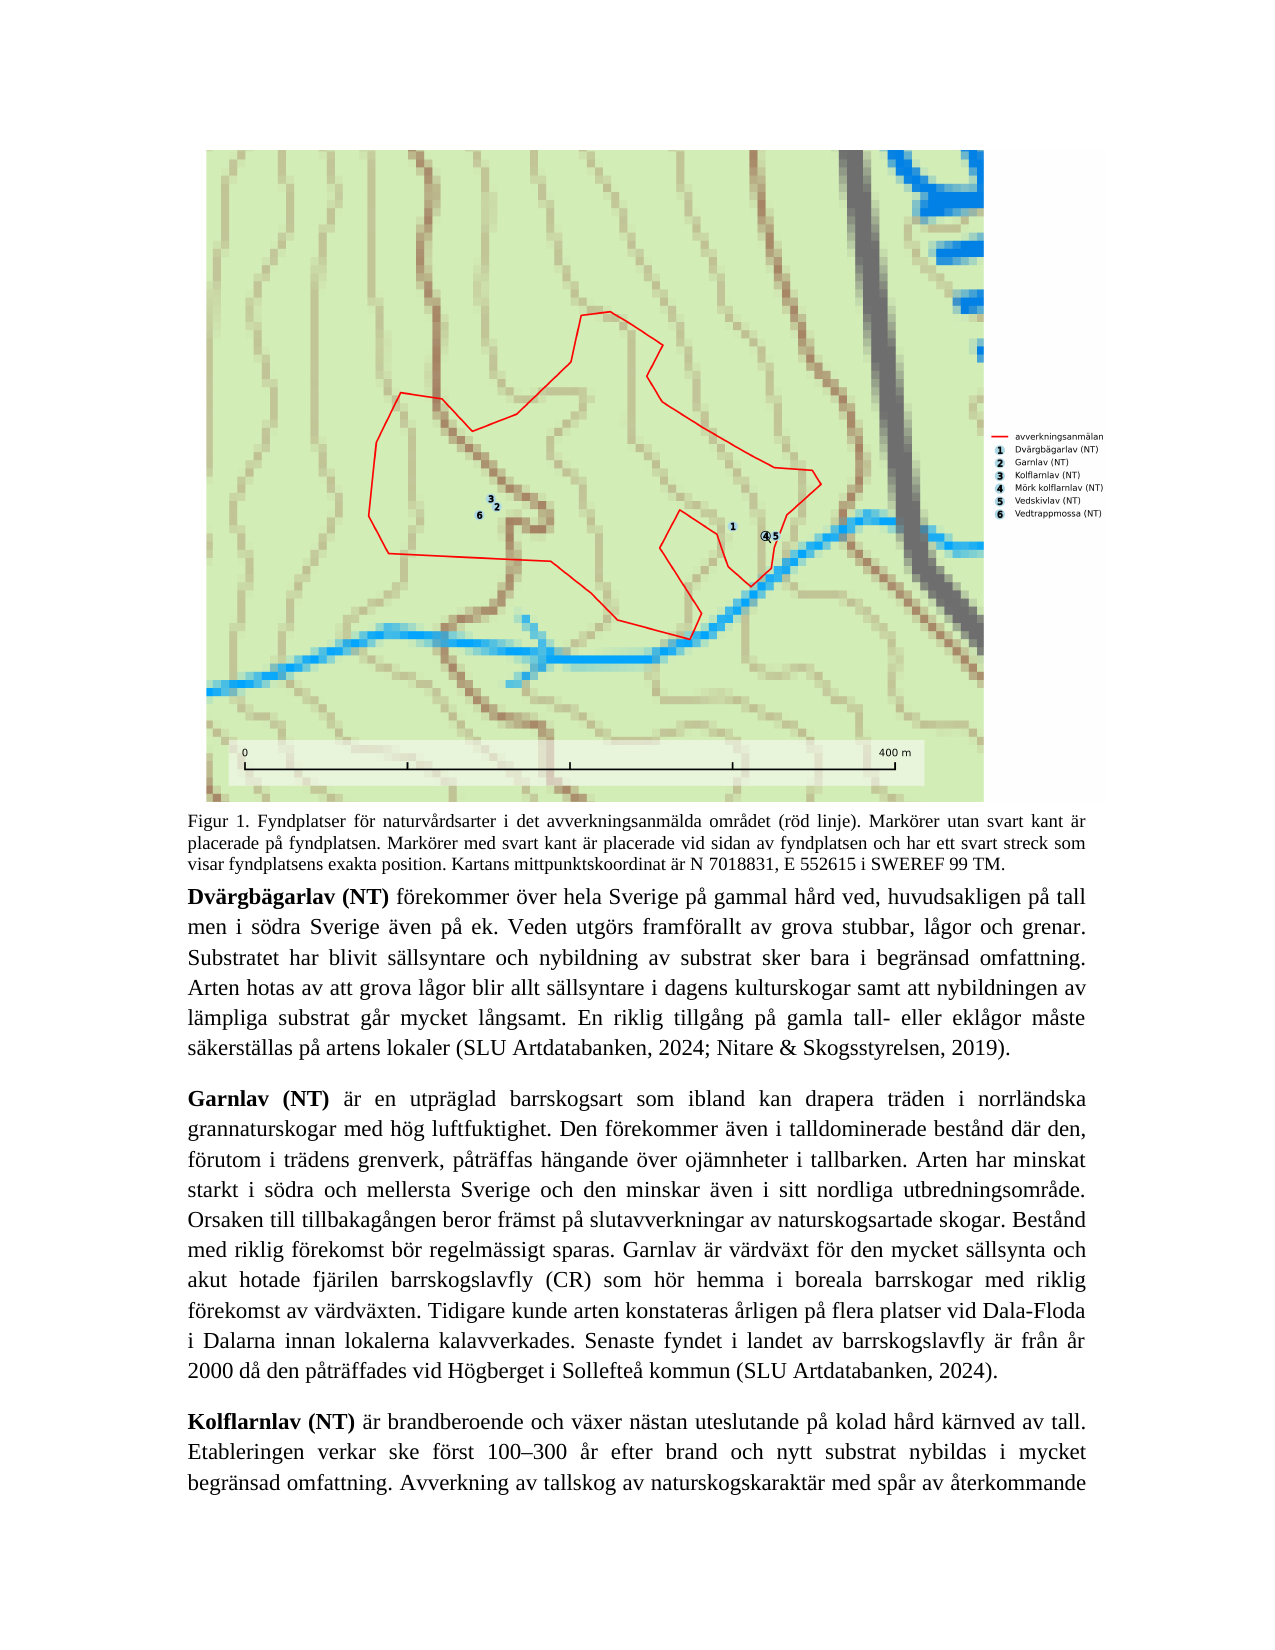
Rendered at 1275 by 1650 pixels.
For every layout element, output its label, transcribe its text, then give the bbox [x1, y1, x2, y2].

text Dvärgbägarlav (NT) förekommer över hela Sverige på gammal hård ved, huvudsakligen på tall men i södra Sverige även på ek. Veden utgörs framförallt av grova stubbar, lågor och grenar. Substratet har blivit sällsyntare och nybildning av substrat sker bara i begränsad omfattning. Arten hotas av att grova lågor blir allt sällsyntare i dagens kulturskogar samt att nybildningen av lämpliga substrat går mycket långsamt. En riklig tillgång på gamla tall- eller eklågor måste säkerställas på artens lokaler (SLU Artdatabanken, 2024; Nitare & Skogsstyrelsen, 2019). [187, 883, 1087, 1061]
picture [206, 150, 1107, 802]
text Figur 1. Fyndplatser för naturvårdsarter i det avverkningsanmälda området (röd linje). Markörer utan svart kant är placerade på fyndplatsen. Markörer med svart kant är placerade vid sidan av fyndplatsen och har ett svart streck som visar fyndplatsens exakta position. Kartans mittpunktskoordinat är N 7018831, E 552615 i SWEREF 99 TM. [187, 810, 1087, 875]
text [187, 1408, 1087, 1495]
text Garnlav (NT) är en utpräglad barrskogsart som ibland kan drapera träden i norrländska grannaturskogar med hög luftfuktighet. Den förekommer även i talldominerade bestånd där den, förutom i trädens grenverk, påträffas hängande över ojämnheter i tallbarken. Arten har minskat starkt i södra och mellersta Sverige och den minskar även i sitt nordliga utbredningsområde. Orsaken till tillbakagången beror främst på slutavverkningar av naturskogsartade skogar. Bestånd med riklig förekomst bör regelmässigt sparas. Garnlav är värdväxt för den mycket sällsynta och akut hotade fjärilen barrskogslavfly (CR) som hör hemma i boreala barrskogar med riklig förekomst av värdväxten. Tidigare kunde arten konstateras årligen på flera platser vid Dala-Floda i Dalarna innan lokalerna kalavverkades. Senaste fyndet i landet av barrskogslavfly är från år 2000 då den påträffades vid Högberget i Sollefteå kommun (SLU Artdatabanken, 2024). [187, 1085, 1087, 1383]
